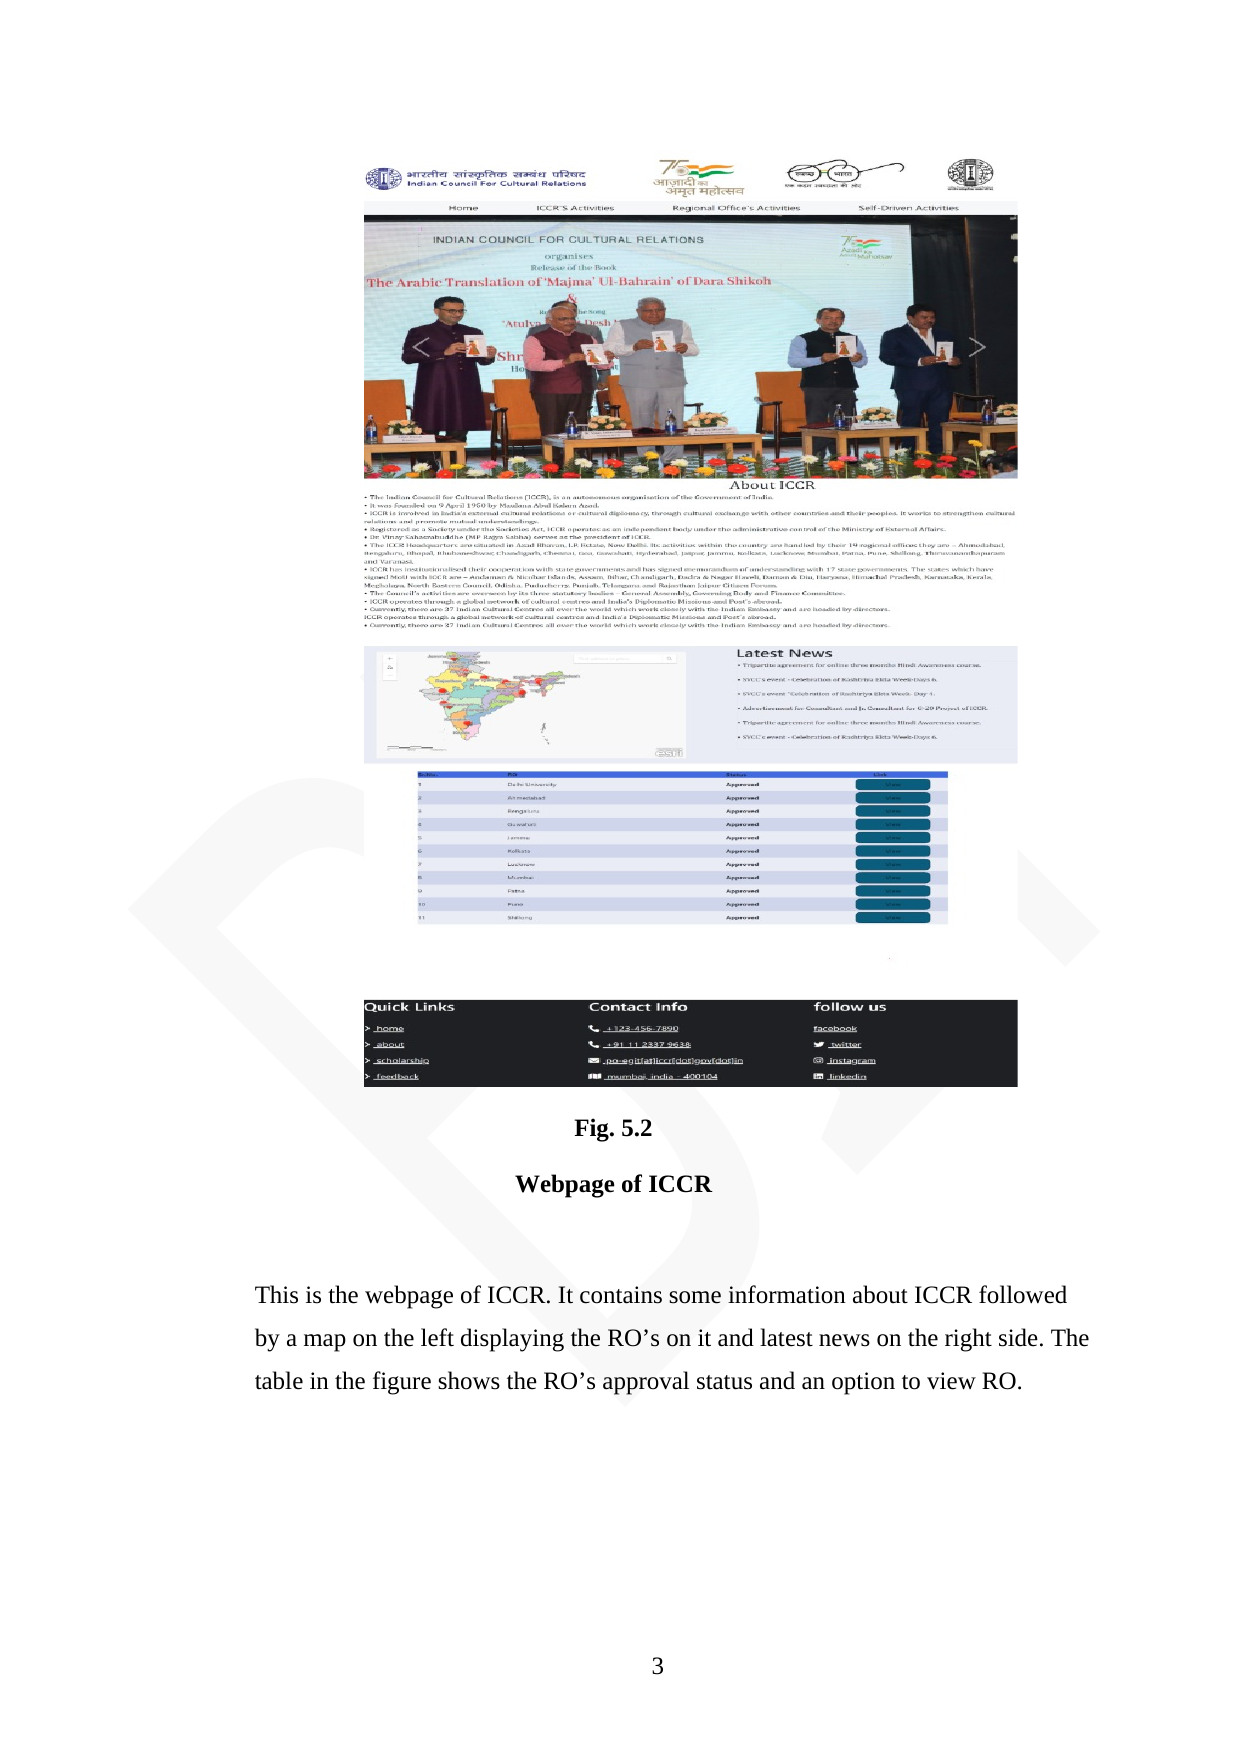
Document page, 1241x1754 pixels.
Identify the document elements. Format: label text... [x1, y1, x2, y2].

text This is the webpage of ICCR. It contains some information about ICCR followed by a map on the left displaying the RO’s on it and latest news on the right side. The table in the figure shows the RO’s approval status and an option to view RO. [254, 1280, 1090, 1395]
picture [364, 150, 1018, 1087]
text Fig. 5.2 [136, 1113, 1090, 1142]
text Webpage of ICCR [136, 1169, 1090, 1198]
